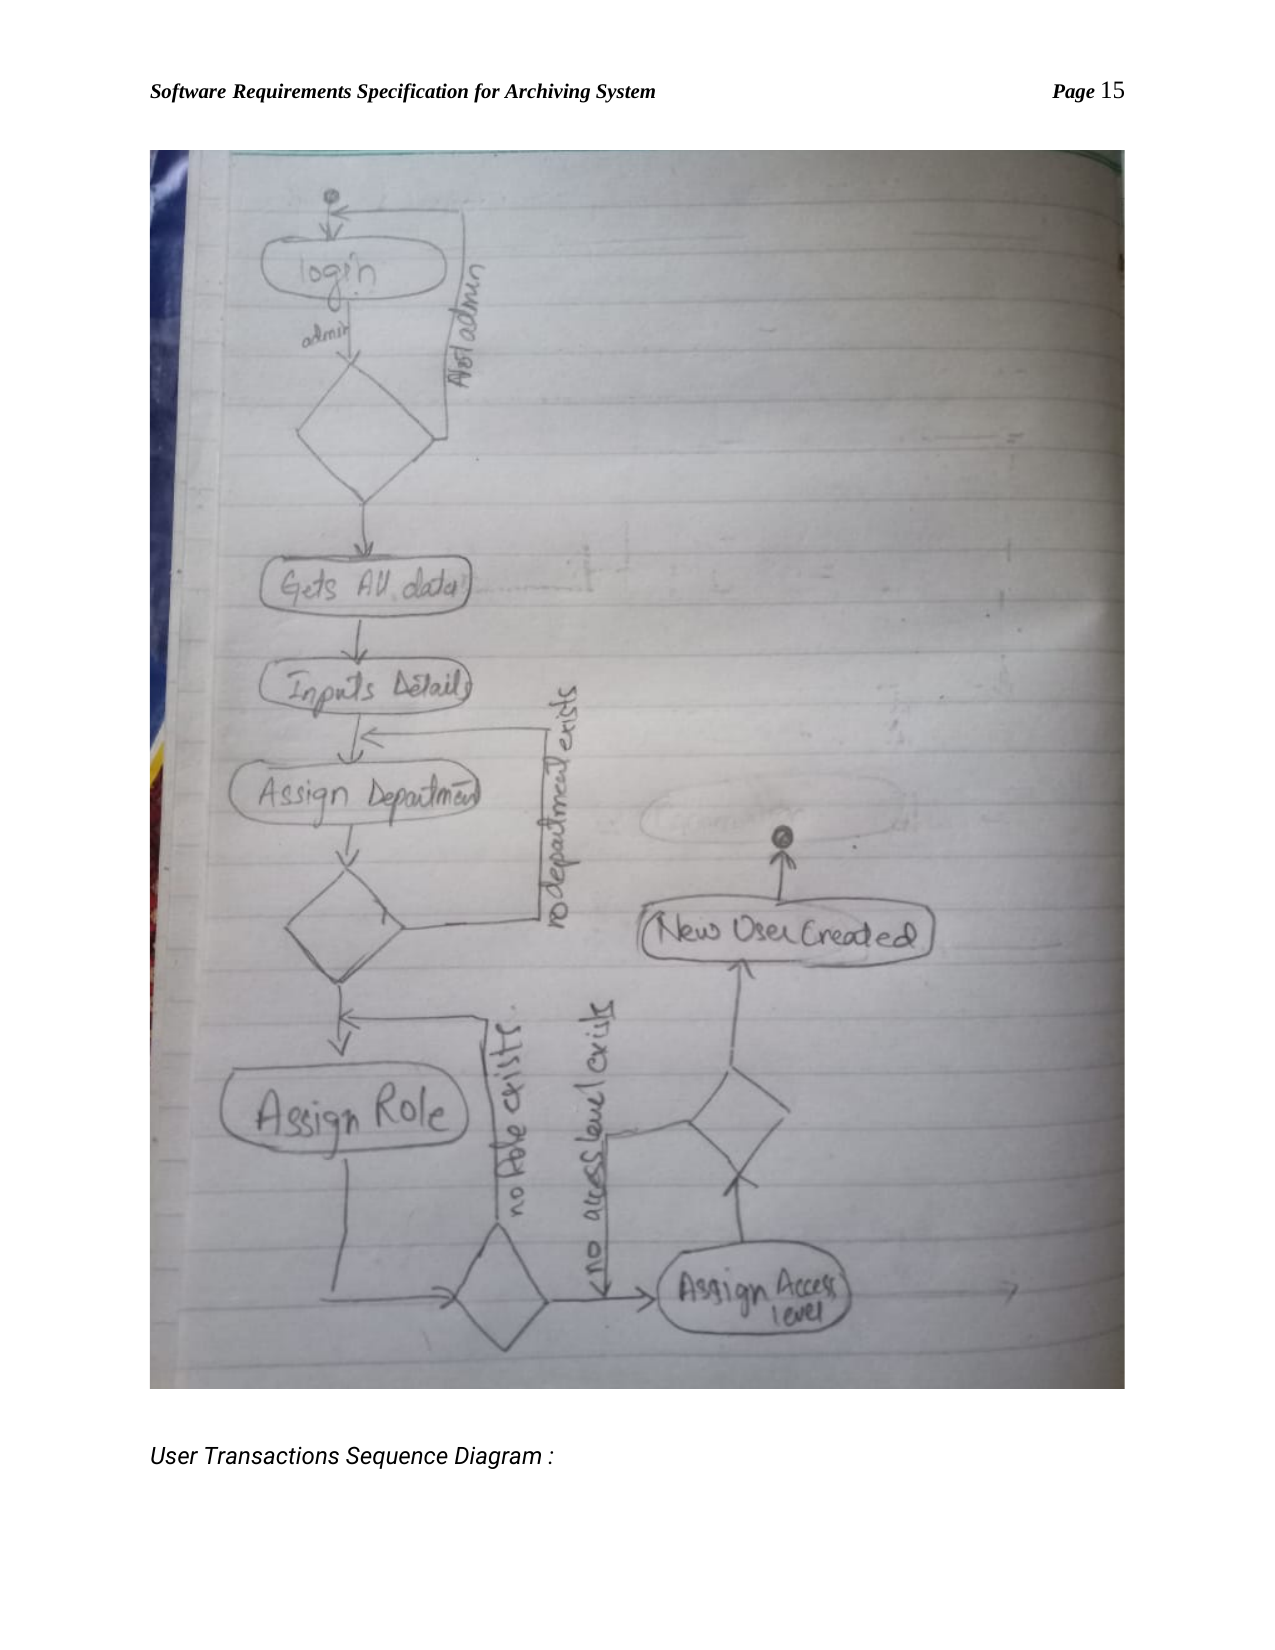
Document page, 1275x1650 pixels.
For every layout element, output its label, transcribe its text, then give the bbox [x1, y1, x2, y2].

picture [149, 150, 1125, 1389]
text User Transactions Sequence Diagram : [150, 1442, 1125, 1470]
